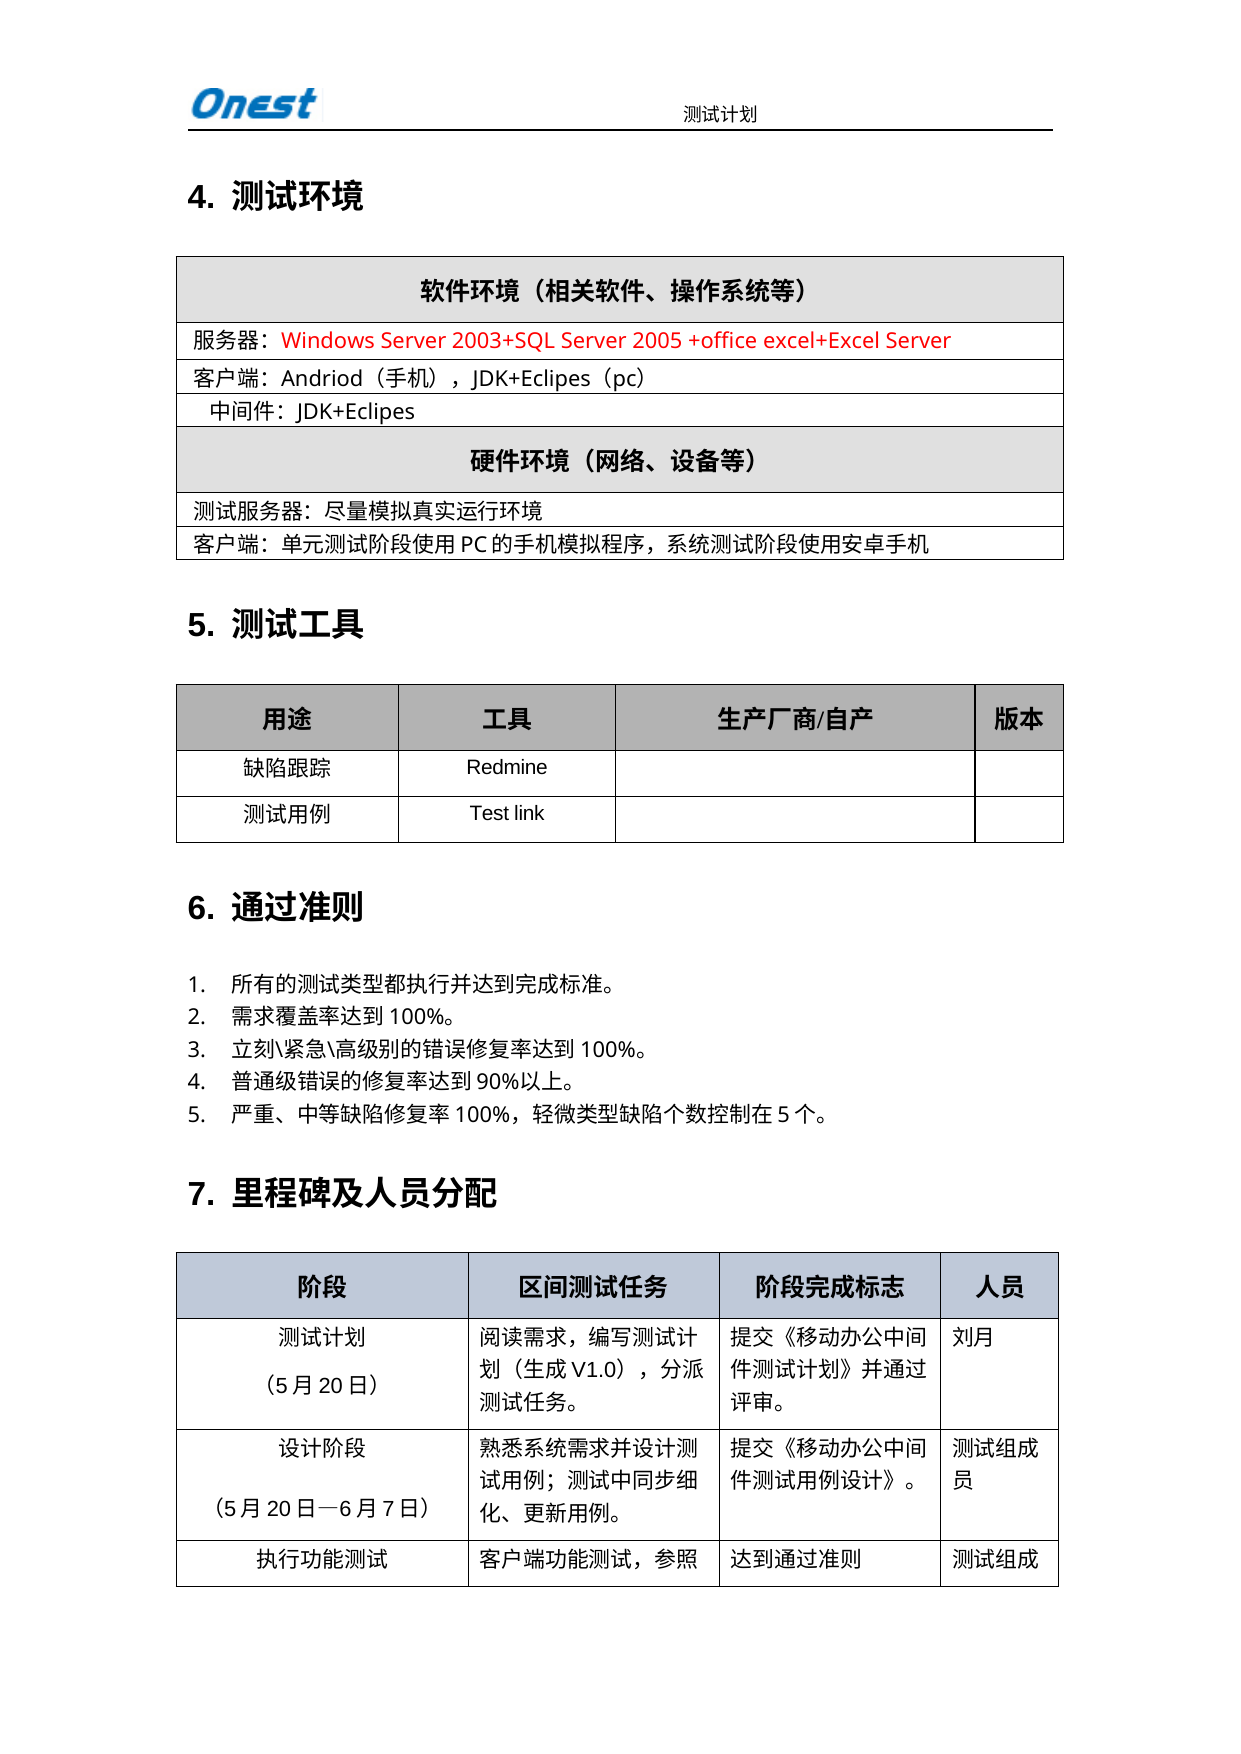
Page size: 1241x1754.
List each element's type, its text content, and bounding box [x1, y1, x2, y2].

table_cell 刘月 [941, 1319, 1058, 1429]
table_cell 缺陷跟踪 [177, 751, 398, 796]
table_cell 测试组成员 [941, 1541, 1058, 1586]
table_header 阶段完成标志 [720, 1253, 940, 1318]
table_cell 测试组成员 [941, 1430, 1058, 1540]
table_header 人员 [941, 1253, 1058, 1318]
subtitle 通过准则 [187, 872, 1053, 937]
table_header 用途 [177, 685, 398, 750]
table_cell [976, 751, 1063, 796]
picture [187, 88, 324, 122]
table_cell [469, 1541, 719, 1586]
list 所有的测试类型都执行并达到完成标准。 [187, 966, 1053, 999]
table_cell 阅读需求，编写测试计划（生成V1.0），分派测试任务。 [469, 1319, 719, 1429]
table_cell 设计阶段 （5月20日—6月7日） [177, 1430, 468, 1540]
table_cell 执行功能测试 （6月15日—7月5日） [177, 1541, 468, 1586]
list 需求覆盖率达到100%。 [187, 999, 1053, 1031]
table_cell [976, 797, 1063, 842]
table_header 区间测试任务 [469, 1253, 719, 1318]
subtitle 里程碑及人员分配 [187, 1158, 1053, 1223]
list 严重、中等缺陷修复率100%，轻微类型缺陷个数控制在5个。 [187, 1096, 1053, 1129]
table_header 生产厂商/自产 [616, 685, 974, 750]
table_cell 客户端：单元测试阶段使用PC的手机模拟程序，系统测试阶段使用安卓手机 [177, 527, 1063, 559]
table_cell 中间件：JDK+Eclipes [177, 394, 1063, 426]
subtitle 测试环境 [187, 162, 1053, 227]
table_cell 服务器：Windows Server 2003+SQL Server 2005 +office excel+Excel Server [177, 323, 1063, 359]
table_cell 提交《移动办公中间件测试计划》并通过评审。 [720, 1319, 940, 1429]
table_cell 提交《移动办公中间件测试用例设计》。 [720, 1430, 940, 1540]
table_header 工具 [399, 685, 615, 750]
table_header 阶段 [177, 1253, 468, 1318]
table_header 软件环境（相关软件、操作系统等） [177, 257, 1063, 322]
table_header 版本 [976, 685, 1063, 750]
table_cell [616, 797, 974, 842]
table_cell 测试计划 （5月20日） [177, 1319, 468, 1429]
subtitle 测试工具 [187, 589, 1053, 654]
table_cell [616, 751, 974, 796]
list 普通级错误的修复率达到90%以上。 [187, 1064, 1053, 1096]
table_cell 测试用例 [177, 797, 398, 842]
table_cell 达到通过准则 [720, 1541, 940, 1586]
table_cell 硬件环境（网络、设备等） [177, 427, 1063, 492]
table_cell 熟悉系统需求并设计测试用例；测试中同步细化、更新用例。 [469, 1430, 719, 1540]
table_cell Redmine [399, 751, 615, 796]
list 立刻\紧急\高级别的错误修复率达到100%。 [187, 1031, 1053, 1064]
table_cell 测试服务器：尽量模拟真实运行环境 [177, 493, 1063, 526]
table_cell Test link [399, 797, 615, 842]
table_cell 客户端：Andriod（手机），JDK+Eclipes（pc） [177, 360, 1063, 393]
